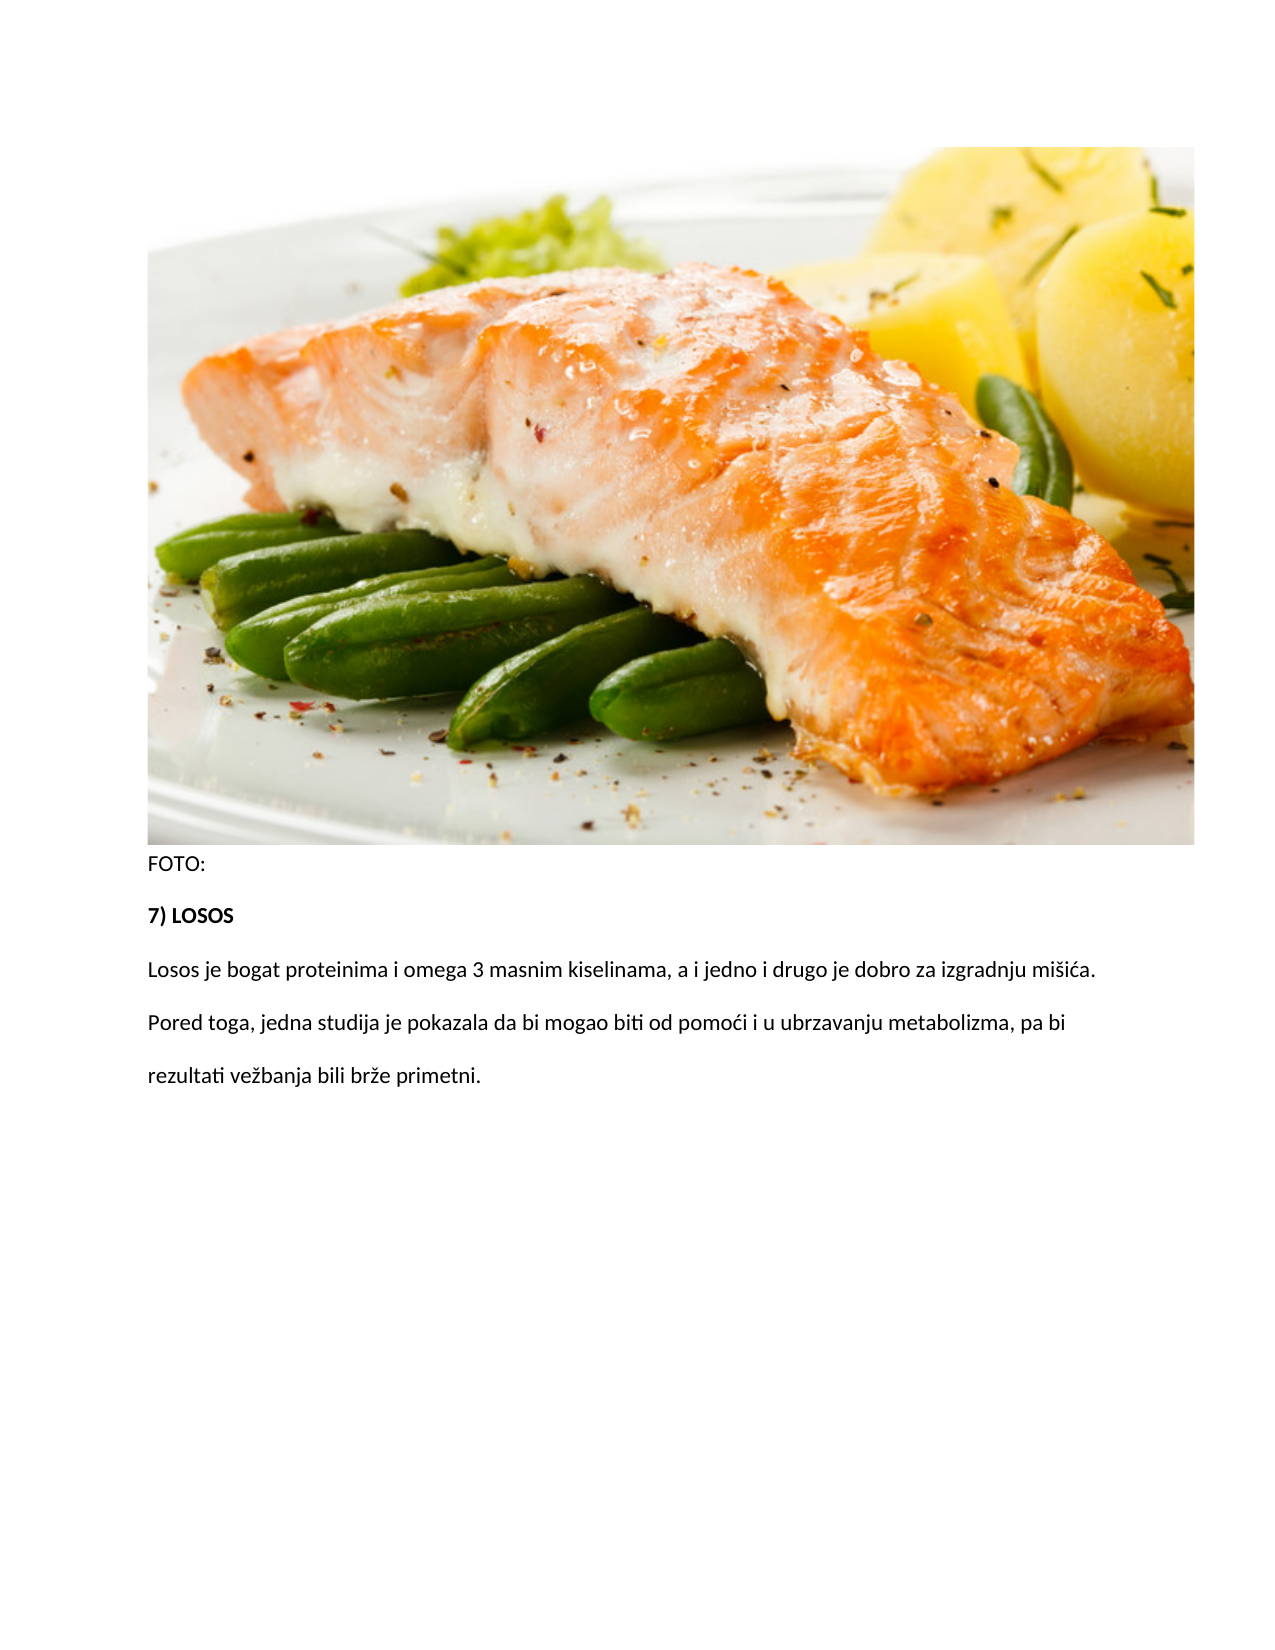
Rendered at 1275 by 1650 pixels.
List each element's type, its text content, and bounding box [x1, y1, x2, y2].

text Losos je bogat proteinima i omega 3 masnim kiselinama, a i jedno i drugo je dobro za izgradnju mišića. [148, 955, 1127, 983]
picture [147, 147, 1195, 845]
text rezultati vežbanja bili brže primetni. [148, 1061, 1127, 1089]
text Pored toga, jedna studija je pokazala da bi mogao biti od pomoći i u ubrzavanju metabolizma, pa bi [148, 1008, 1127, 1036]
text 7) LOSOS [148, 902, 1127, 930]
text FOTO: [148, 845, 1127, 877]
